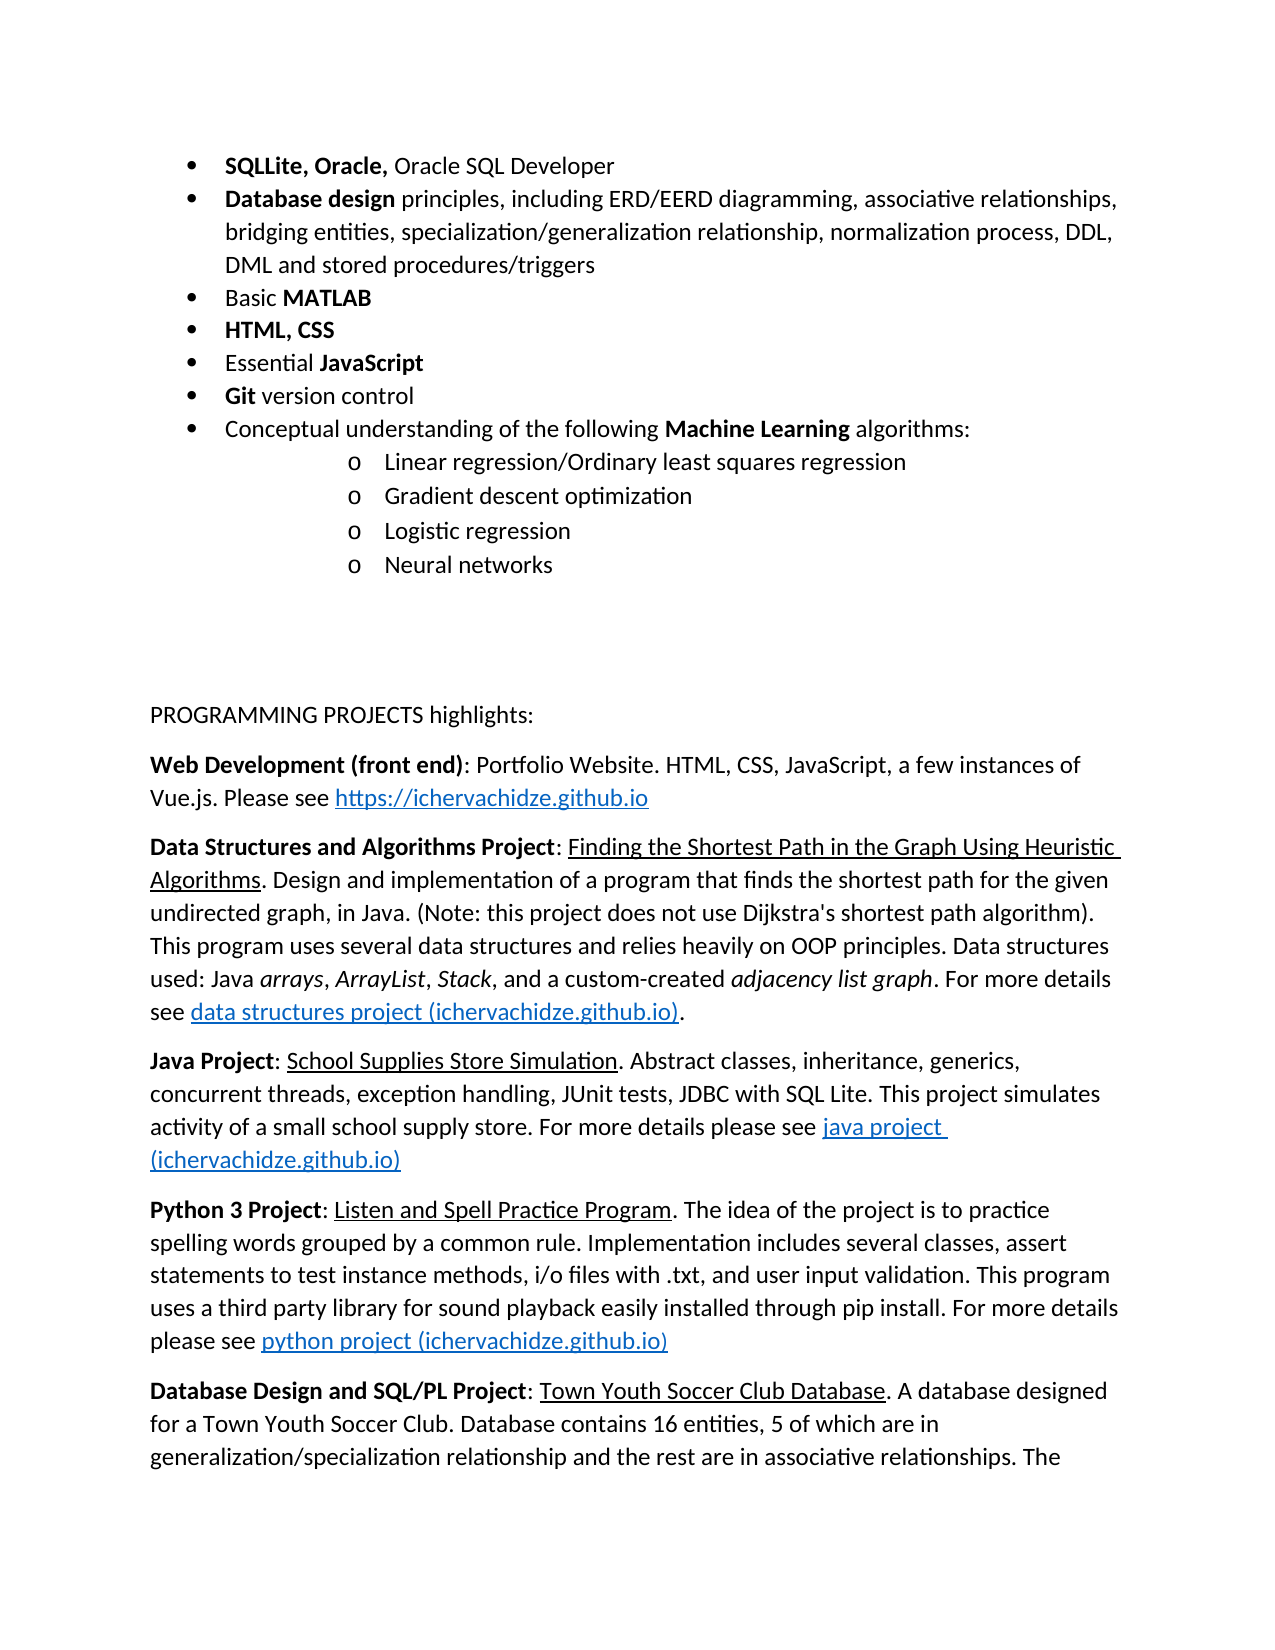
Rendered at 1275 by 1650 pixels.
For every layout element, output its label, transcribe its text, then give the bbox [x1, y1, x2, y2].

text Java Project: School Supplies Store Simulation. Abstract classes, inheritance, generics, concurrent threads, exception handling, JUnit tests, JDBC with SQL Lite. This project simulates activity of a small school supply store. For more details please see java project (ichervachidze.github.io) [150, 1045, 1125, 1175]
list Neural networks [347, 549, 1125, 581]
text Web Development (front end): Portfolio Website. HTML, CSS, JavaScript, a few instances of Vue.js. Please see https://ichervachidze.github.io [150, 749, 1125, 812]
list Logistic regression [347, 515, 1125, 547]
text PROGRAMMING PROJECTS highlights: [150, 699, 1125, 730]
list Git version control [187, 380, 1125, 411]
list Basic MATLAB [187, 282, 1125, 312]
list Linear regression/Ordinary least squares regression [347, 446, 1125, 478]
list SQLLite, Oracle, Oracle SQL Developer [187, 150, 1125, 181]
text Data Structures and Algorithms Project: Finding the Shortest Path in the Graph Using Heuristic Algorithms. Design and implementation of a program that finds the shortest path for the given undirected graph, in Java. (Note: this project does not use Dijkstra's shortest path algorithm). This program uses several data structures and relies heavily on OOP principles. Data structures used: Java arrays, ArrayList, Stack, and a custom-created adjacency list graph. For more details see data structures project (ichervachidze.github.io). [150, 831, 1125, 1026]
list HTML, CSS [187, 314, 1125, 345]
list Essential JavaScript [187, 347, 1125, 378]
list Database design principles, including ERD/EERD diagramming, associative relationships, bridging entities, specialization/generalization relationship, normalization process, DDL, DML and stored procedures/triggers [187, 183, 1125, 279]
list Conceptual understanding of the following Machine Learning algorithms: [187, 413, 1125, 444]
list Gradient descent optimization [347, 481, 1125, 512]
text Python 3 Project: Listen and Spell Practice Program. The idea of the project is to practice spelling words grouped by a common rule. Implementation includes several classes, assert statements to test instance methods, i/o files with .txt, and user input validation. This program uses a third party library for sound playback easily installed through pip install. For more details please see python project (ichervachidze.github.io) [150, 1194, 1125, 1356]
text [150, 1375, 1125, 1471]
